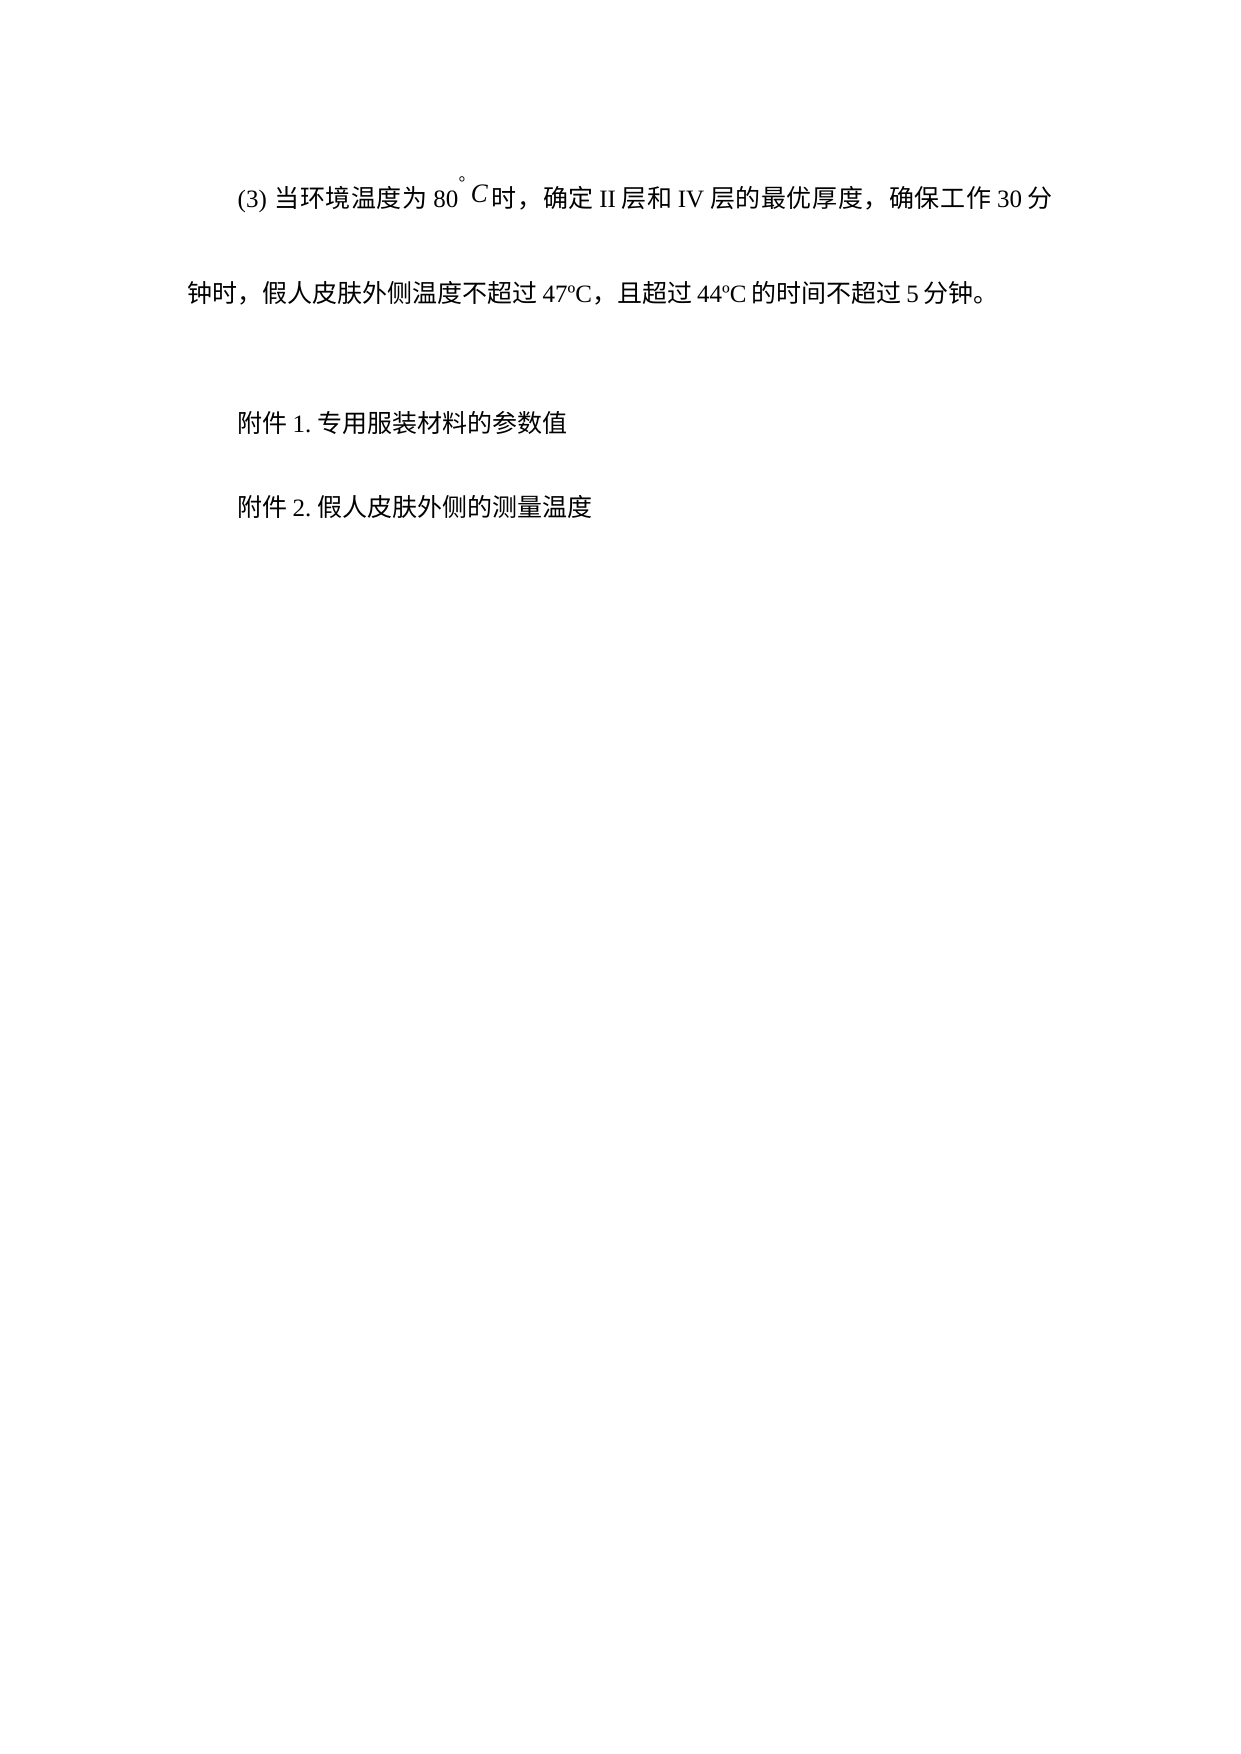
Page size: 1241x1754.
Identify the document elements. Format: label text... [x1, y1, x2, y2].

text (3) 当环境温度为80时，确定II层和IV层的最优厚度，确保工作30分钟时，假人皮肤外侧温度不超过47ºC，且超过44ºC的时间不超过5分钟。 [187, 162, 1053, 324]
text 附件2. 假人皮肤外侧的测量温度 [187, 473, 1053, 538]
text 附件1. 专用服装材料的参数值 [187, 389, 1053, 454]
